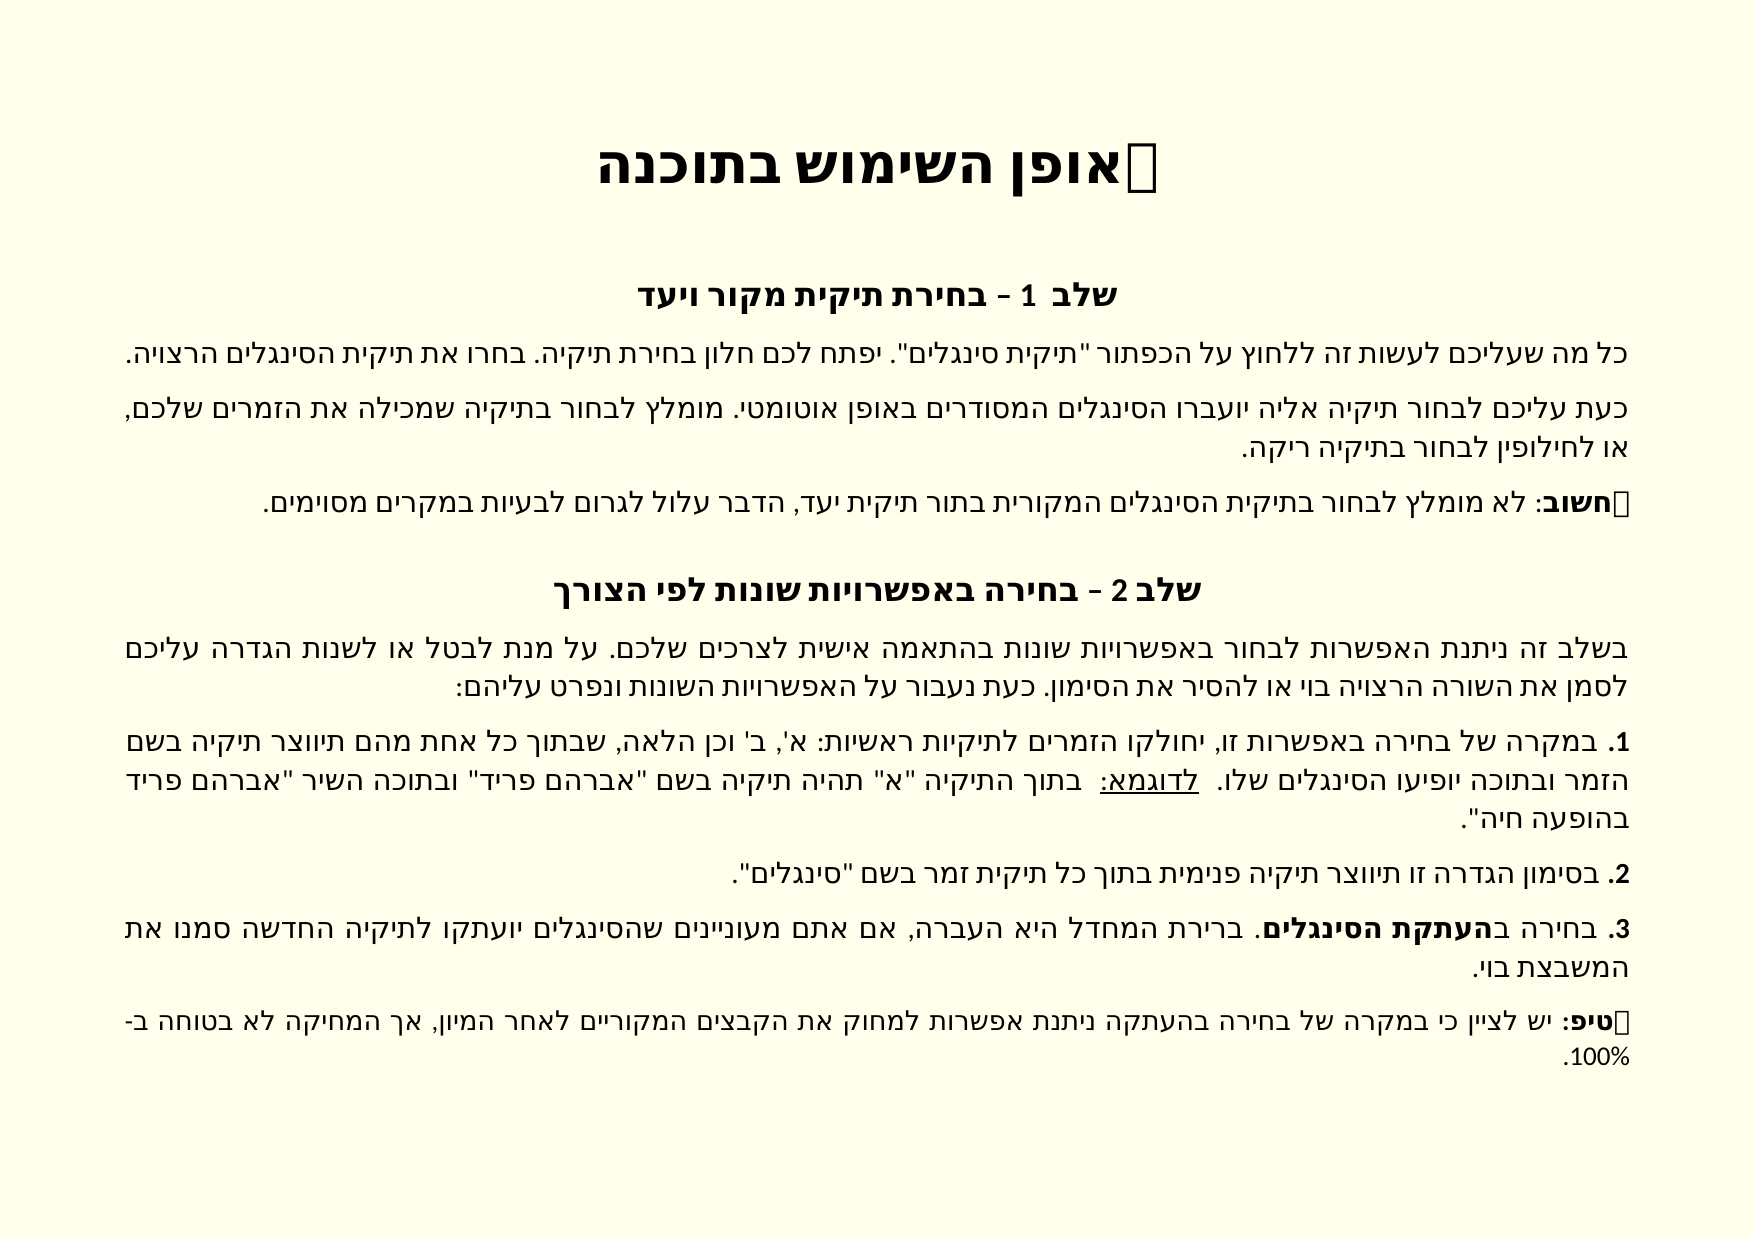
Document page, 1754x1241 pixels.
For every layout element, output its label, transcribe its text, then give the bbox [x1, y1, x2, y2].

text חשוב: לא מומלץ לבחור בתיקית הסינגלים המקורית בתור תיקית יעד, הדבר עלול לגרום לבעיות במקרים מסוימים. [124, 484, 1630, 519]
text טיפ: יש לציין כי במקרה של בחירה בהעתקה ניתנת אפשרות למחוק את הקבצים המקוריים לאחר המיון, אך המחיקה לא בטוחה ב-100%. [124, 1004, 1630, 1073]
text 1. במקרה של בחירה באפשרות זו, יחולקו הזמרים לתיקיות ראשיות: א', ב' וכן הלאה, שבתוך כל אחת מהם תיווצר תיקיה בשם הזמר ובתוכה יופיעו הסינגלים שלו. לדוגמא: בתוך התיקיה "א" תהיה תיקיה בשם "אברהם פריד" ובתוכה השיר "אברהם פריד בהופעה חיה". [124, 723, 1630, 836]
text שלב 2 – בחירה באפשרויות שונות לפי הצורך [124, 569, 1630, 610]
text בשלב זה ניתנת האפשרות לבחור באפשרויות שונות בהתאמה אישית לצרכים שלכם. על מנת לבטל או לשנות הגדרה עליכם לסמן את השורה הרצויה בוי או להסיר את הסימון. כעת נעבור על האפשרויות השונות ונפרט עליהם: [124, 630, 1630, 704]
text אופן השימוש בתוכנה [124, 129, 1630, 197]
text 2. בסימון הגדרה זו תיווצר תיקיה פנימית בתוך כל תיקית זמר בשם "סינגלים". [124, 855, 1630, 891]
text כל מה שעליכם לעשות זה ללחוץ על הכפתור "תיקית סינגלים". יפתח לכם חלון בחירת תיקיה. בחרו את תיקית הסינגלים הרצויה. [124, 335, 1630, 371]
text 3. בחירה בהעתקת הסינגלים. ברירת המחדל היא העברה, אם אתם מעוניינים שהסינגלים יועתקו לתיקיה החדשה סמנו את המשבצת בוי. [124, 910, 1630, 984]
text כעת עליכם לבחור תיקיה אליה יועברו הסינגלים המסודרים באופן אוטומטי. מומלץ לבחור בתיקיה שמכילה את הזמרים שלכם, או לחילופין לבחור בתיקיה ריקה. [124, 390, 1630, 464]
text שלב 1 – בחירת תיקית מקור ויעד [124, 274, 1630, 315]
